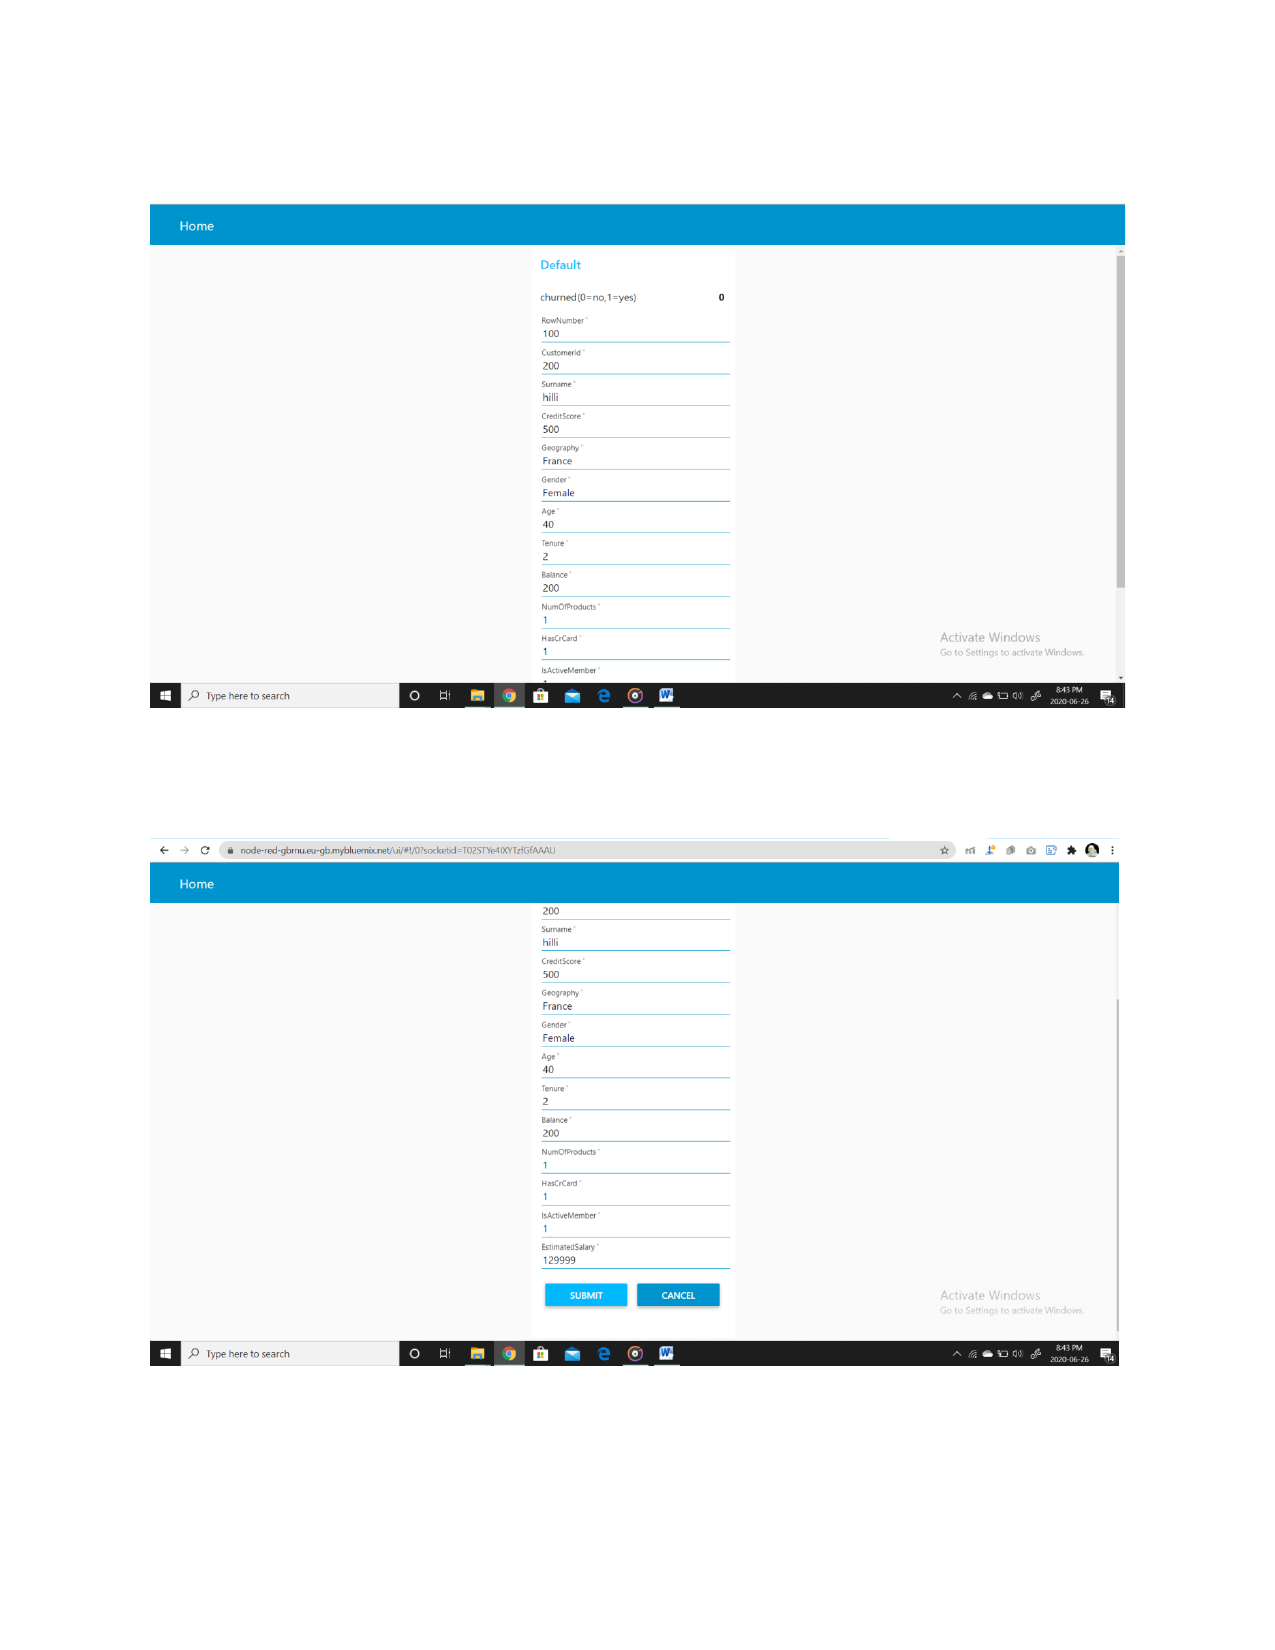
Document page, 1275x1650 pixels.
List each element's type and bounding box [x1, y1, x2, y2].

picture [150, 838, 1119, 862]
picture [150, 904, 1119, 1366]
picture [150, 246, 1125, 708]
